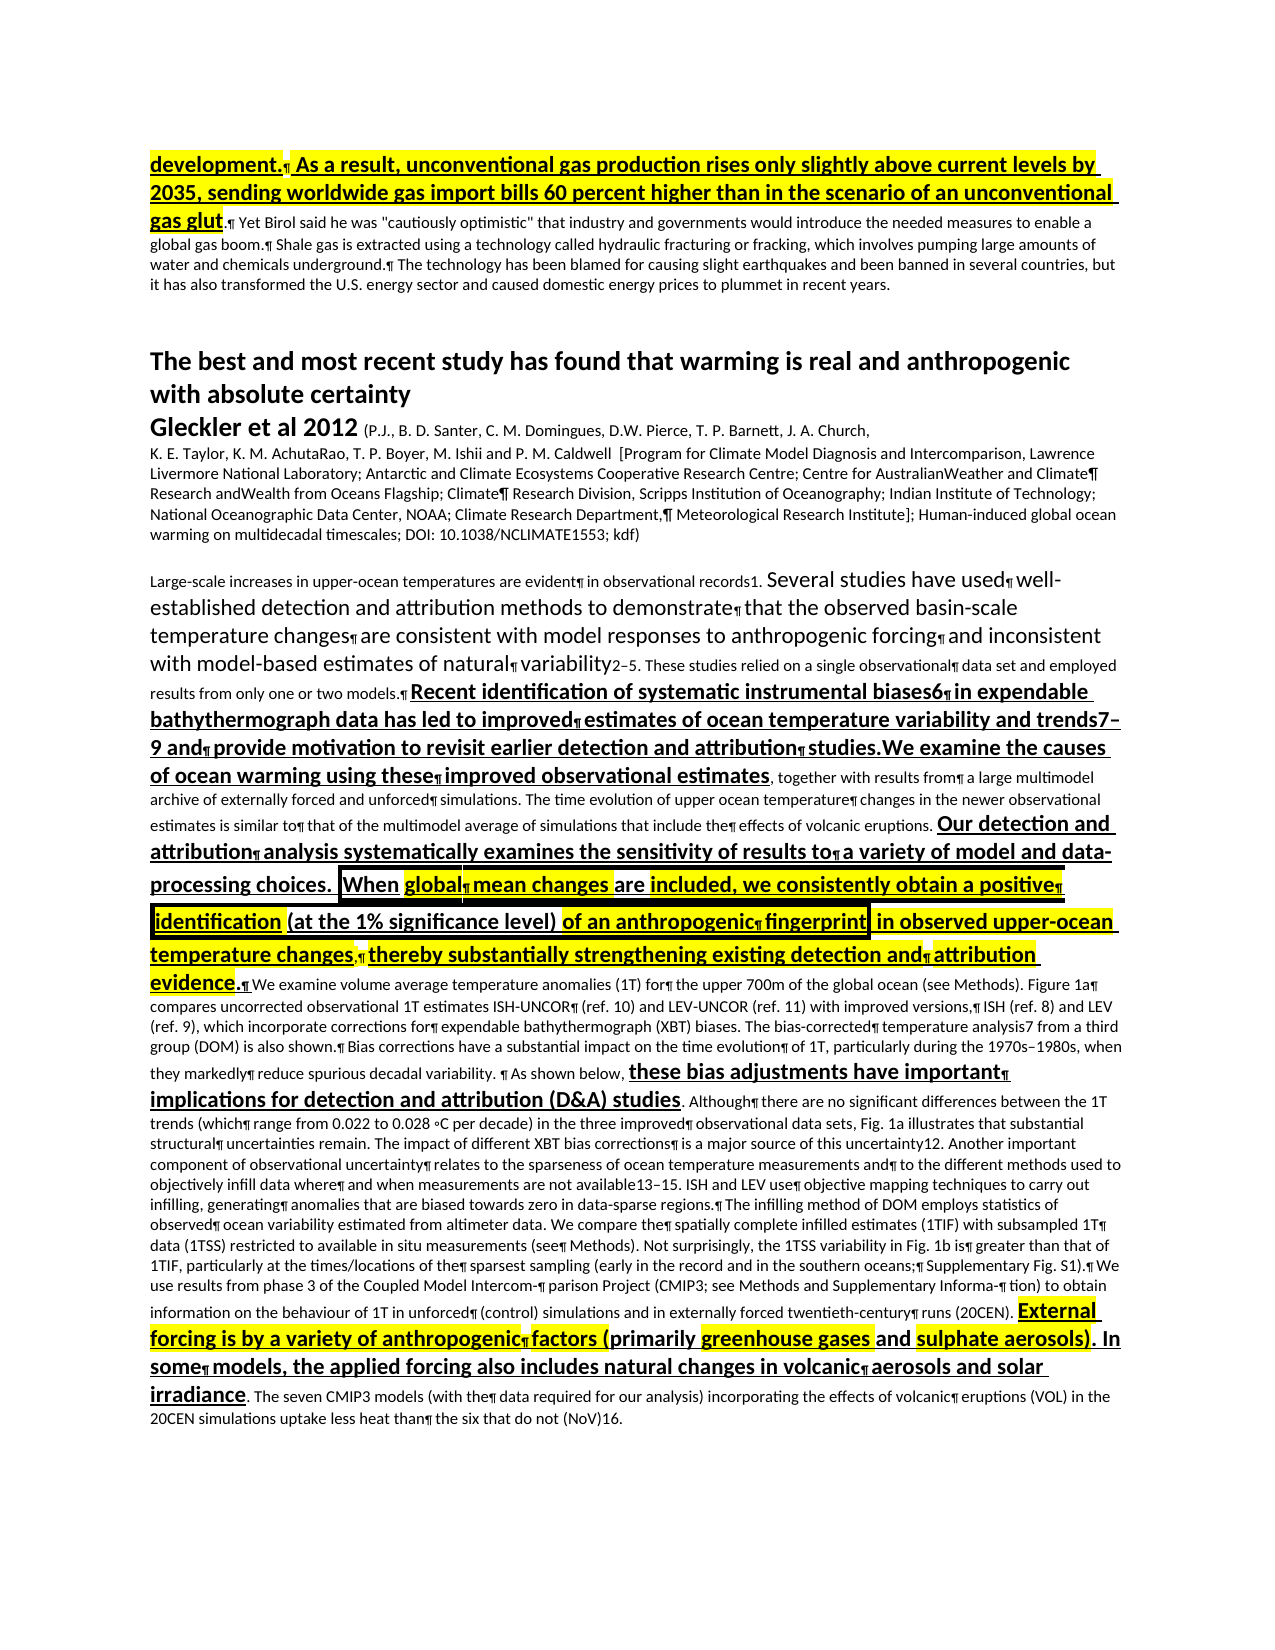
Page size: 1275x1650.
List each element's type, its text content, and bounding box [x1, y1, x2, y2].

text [150, 150, 1125, 295]
text Large-scale increases in upper-ocean temperatures are evident¶ in observational records1. Several studies have used¶ well-established detection and attribution methods to demonstrate¶ that the observed basin-scale temperature changes¶ are consistent with model responses to anthropogenic forcing¶ and inconsistent with model-based estimates of natural¶ variability2–5. These studies relied on a single observational¶ data set and employed results from only one or two models.¶ Recent identification of systematic instrumental biases6¶ in expendable bathythermograph data has led to improved¶ estimates of ocean temperature variability and trends7–9 and¶ provide motivation to revisit earlier detection and attribution¶ studies.We examine the causes of ocean warming using these¶ improved observational estimates, together with results from¶ a large multimodel archive of externally forced and unforced¶ simulations. The time evolution of upper ocean temperature¶ changes in the newer observational estimates is similar to¶ that of the multimodel average of simulations that include the¶ effects of volcanic eruptions. Our detection and attribution¶ analysis systematically examines the sensitivity of results to¶ a variety of model and data-processing choices. When global¶ mean changes are included, we consistently obtain a positive¶ identification (at the 1% significance level) of an anthropogenic¶ fingerprint in observed upper-ocean temperature changes,¶ thereby substantially strengthening existing detection and¶ attribution evidence.¶ We examine volume average temperature anomalies (1T) for¶ the upper 700m of the global ocean (see Methods). Figure 1a¶ compares uncorrected observational 1T estimates ISH-UNCOR¶ (ref. 10) and LEV-UNCOR (ref. 11) with improved versions,¶ ISH (ref. 8) and LEV (ref. 9), which incorporate corrections for¶ expendable bathythermograph (XBT) biases. The bias-corrected¶ temperature analysis7 from a third group (DOM) is also shown.¶ Bias corrections have a substantial impact on the time evolution¶ of 1T, particularly during the 1970s–1980s, when they markedly¶ reduce spurious decadal variability. ¶ As shown below, these bias adjustments have important¶ implications for detection and attribution (D&A) studies. Although¶ there are no significant differences between the 1T trends (which¶ range from 0.022 to 0.028 ◦C per decade) in the three improved¶ observational data sets, Fig. 1a illustrates that substantial structural¶ uncertainties remain. The impact of different XBT bias corrections¶ is a major source of this uncertainty12. Another important component of observational uncertainty¶ relates to the sparseness of ocean temperature measurements and¶ to the different methods used to objectively infill data where¶ and when measurements are not available13–15. ISH and LEV use¶ objective mapping techniques to carry out infilling, generating¶ anomalies that are biased towards zero in data-sparse regions.¶ The infilling method of DOM employs statistics of observed¶ ocean variability estimated from altimeter data. We compare the¶ spatially complete infilled estimates (1TIF) with subsampled 1T¶ data (1TSS) restricted to available in situ measurements (see¶ Methods). Not surprisingly, the 1TSS variability in Fig. 1b is¶ greater than that of 1TIF, particularly at the times/locations of the¶ sparsest sampling (early in the record and in the southern oceans;¶ Supplementary Fig. S1).¶ We use results from phase 3 of the Coupled Model Intercom-¶ parison Project (CMIP3; see Methods and Supplementary Informa-¶ tion) to obtain information on the behaviour of 1T in unforced¶ (control) simulations and in externally forced twentieth-century¶ runs (20CEN). External forcing is by a variety of anthropogenic¶ factors (primarily greenhouse gases and sulphate aerosols). In some¶ models, the applied forcing also includes natural changes in volcanic¶ aerosols and solar irradiance. The seven CMIP3 models (with the¶ data required for our analysis) incorporating the effects of volcanic¶ eruptions (VOL) in the 20CEN simulations uptake less heat than¶ the six that do not (NoV)16. [150, 565, 1125, 1428]
text The best and most recent study has found that warming is real and anthropogenic with absolute certainty [150, 344, 1125, 410]
text Gleckler et al 2012 (P.J., B. D. Santer, C. M. Domingues, D.W. Pierce, T. P. Barnett, J. A. Church, [150, 410, 1125, 443]
text K. E. Taylor, K. M. AchutaRao, T. P. Boyer, M. Ishii and P. M. Caldwell [Program for Climate Model Diagnosis and Intercomparison, Lawrence Livermore National Laboratory; Antarctic and Climate Ecosystems Cooperative Research Centre; Centre for AustralianWeather and Climate¶ Research andWealth from Oceans Flagship; Climate¶ Research Division, Scripps Institution of Oceanography; Indian Institute of Technology; National Oceanographic Data Center, NOAA; Climate Research Department,¶ Meteorological Research Institute]; Human-induced global ocean warming on multidecadal timescales; DOI: 10.1038/NCLIMATE1553; kdf) [150, 443, 1125, 544]
